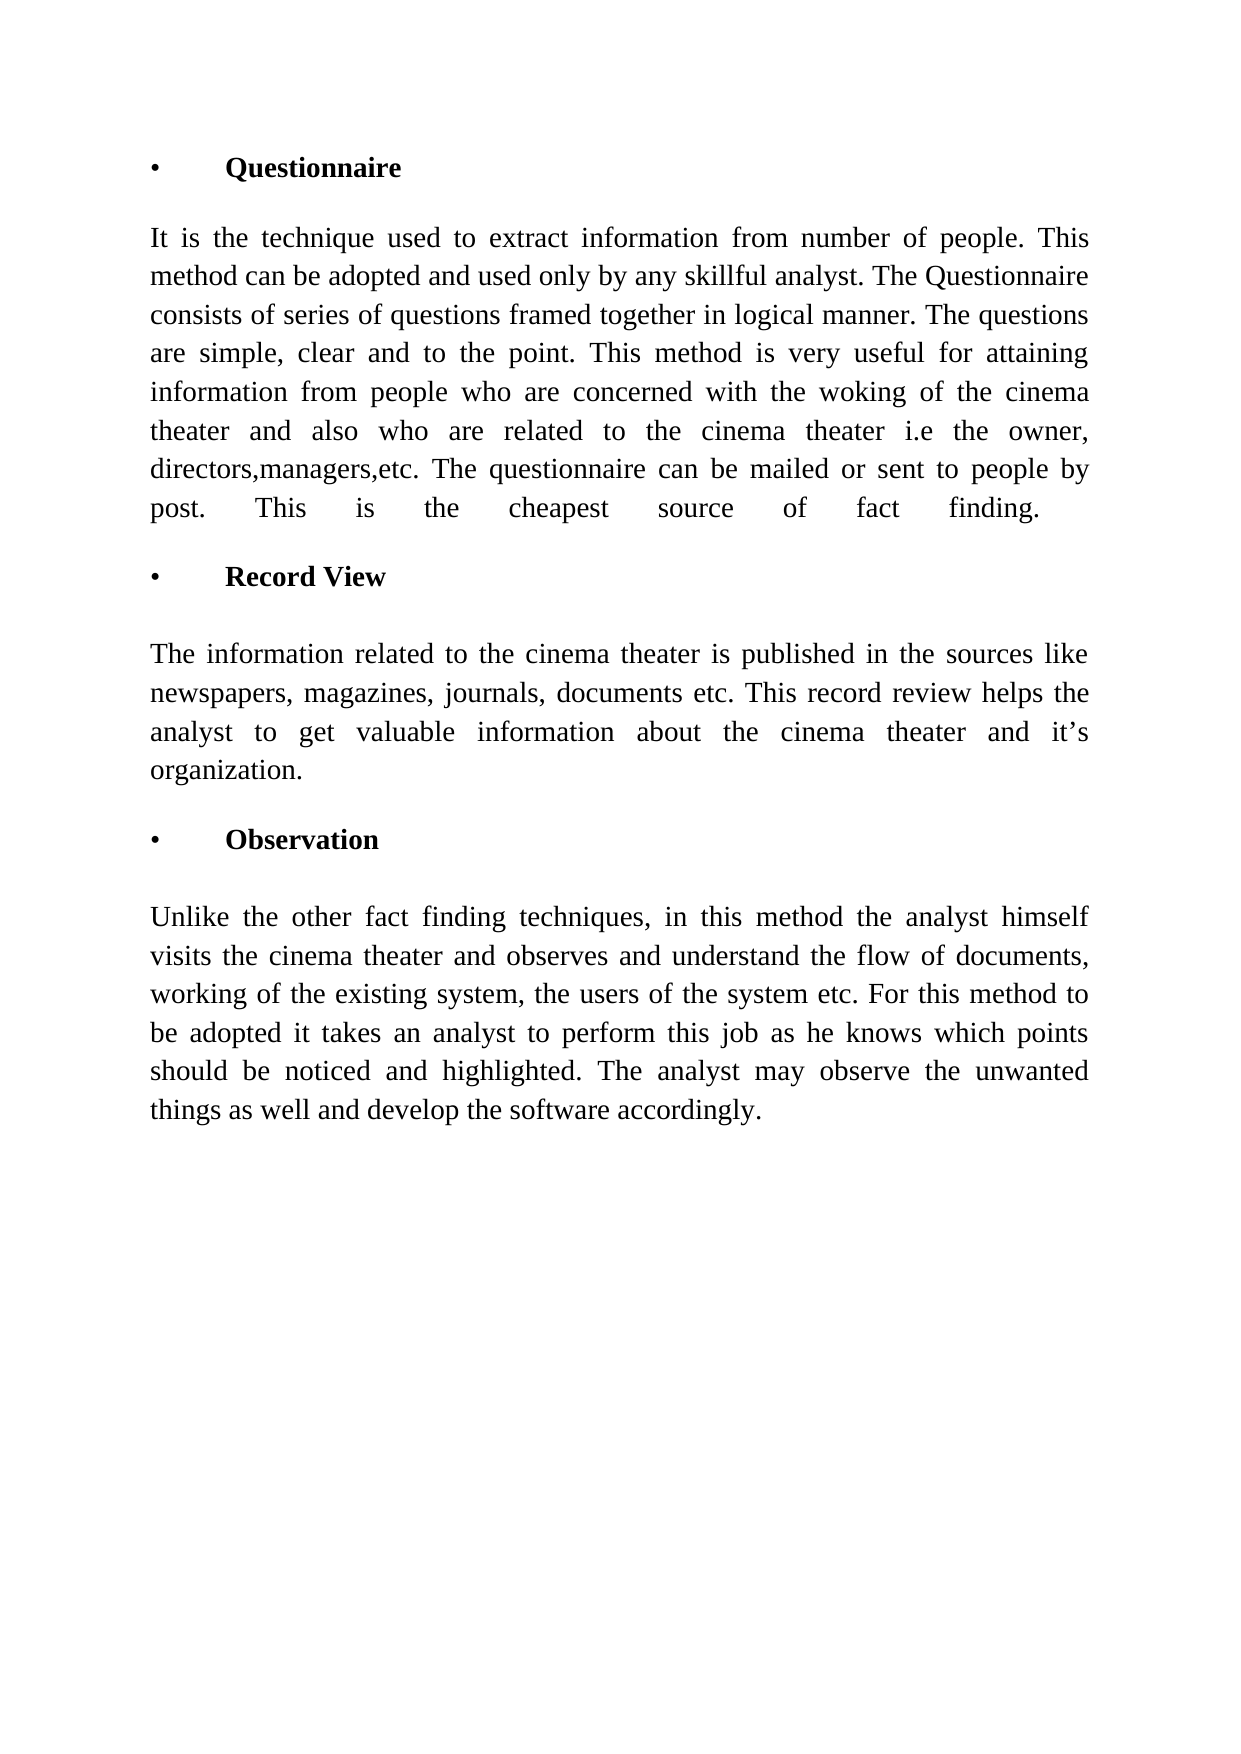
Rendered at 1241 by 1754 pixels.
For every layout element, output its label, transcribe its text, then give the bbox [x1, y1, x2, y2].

list Record View [150, 559, 1090, 593]
text Unlike the other fact finding techniques, in this method the analyst himself visits the cinema theater and observes and understand the flow of documents, working of the existing system, the users of the system etc. For this method to be adopted it takes an analyst to perform this job as he knows which points should be noticed and highlighted. The analyst may observe the unwanted things as well and develop the software accordingly. [150, 861, 1090, 1126]
text The information related to the cinema theater is published in the sources like newspapers, magazines, journals, documents etc. This record review helps the analyst to get valuable information about the cinema theater and it’s organization. [150, 598, 1090, 818]
list Questionnaire [150, 150, 1090, 216]
list Observation [150, 822, 1090, 856]
text It is the technique used to extract information from number of people. This method can be adopted and used only by any skillful analyst. The Questionnaire consists of series of questions framed together in logical manner. The questions are simple, clear and to the point. This method is very useful for attaining information from people who are concerned with the woking of the cinema theater and also who are related to the cinema theater i.e the owner, directors,managers,etc. The questionnaire can be mailed or sent to people by post. This is the cheapest source of fact finding. [150, 220, 1090, 555]
